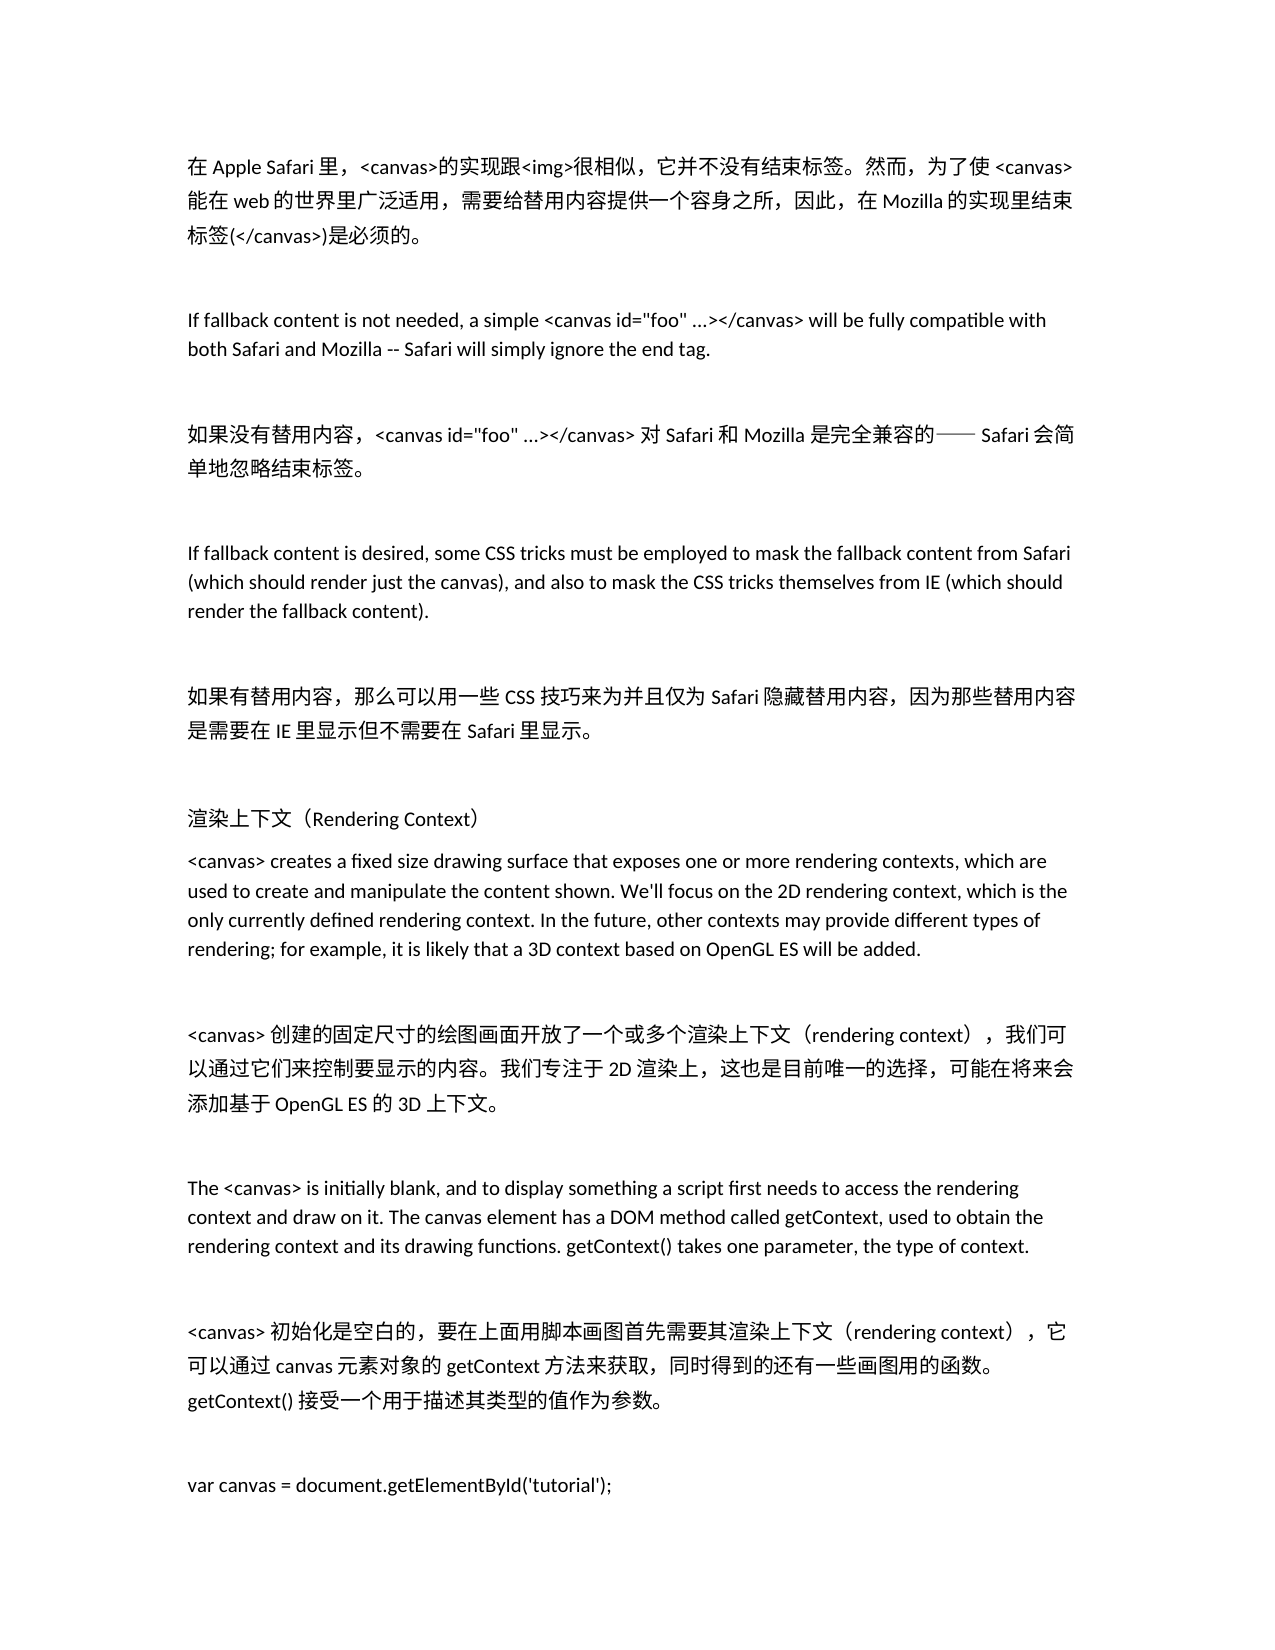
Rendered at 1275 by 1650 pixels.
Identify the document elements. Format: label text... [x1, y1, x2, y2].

text 如果有替用内容，那么可以用一些 CSS 技巧来为并且仅为 Safari 隐藏替用内容，因为那些替用内容是需要在 IE 里显示但不需要在 Safari 里显示。 [187, 680, 1087, 745]
text 在Apple Safari里，<canvas>的实现跟<img>很相似，它并不没有结束标签。然而，为了使 <canvas> 能在web的世界里广泛适用，需要给替用内容提供一个容身之所，因此，在Mozilla的实现里结束标签(</canvas>)是必须的。 [187, 150, 1087, 249]
text <canvas> 创建的固定尺寸的绘图画面开放了一个或多个渲染上下文（rendering context），我们可以通过它们来控制要显示的内容。我们专注于2D 渲染上，这也是目前唯一的选择，可能在将来会添加基于OpenGL ES 的 3D 上下文。 [187, 1018, 1087, 1118]
text var canvas = document.getElementById('tutorial'); [187, 1472, 1087, 1497]
text 渲染上下文（Rendering Context） [187, 802, 1087, 832]
text 如果没有替用内容，<canvas id="foo" ...></canvas> 对 Safari 和 Mozilla 是完全兼容的—— Safari 会简单地忽略结束标签。 [187, 418, 1087, 483]
text The <canvas> is initially blank, and to display something a script first needs to access the rendering context and draw on it. The canvas element has a DOM method called getContext, used to obtain the rendering context and its drawing functions. getContext() takes one parameter, the type of context. [187, 1175, 1087, 1258]
text <canvas> creates a fixed size drawing surface that exposes one or more rendering contexts, which are used to create and manipulate the content shown. We'll focus on the 2D rendering context, which is the only currently defined rendering context. In the future, other contexts may provide different types of rendering; for example, it is likely that a 3D context based on OpenGL ES will be added. [187, 849, 1087, 962]
text <canvas> 初始化是空白的，要在上面用脚本画图首先需要其渲染上下文（rendering context），它可以通过 canvas 元素对象的 getContext 方法来获取，同时得到的还有一些画图用的函数。getContext() 接受一个用于描述其类型的值作为参数。 [187, 1315, 1087, 1414]
text If fallback content is not needed, a simple <canvas id="foo" ...></canvas> will be fully compatible with both Safari and Mozilla -- Safari will simply ignore the end tag. [187, 307, 1087, 361]
text If fallback content is desired, some CSS tricks must be employed to mask the fallback content from Safari (which should render just the canvas), and also to mask the CSS tricks themselves from IE (which should render the fallback content). [187, 540, 1087, 624]
